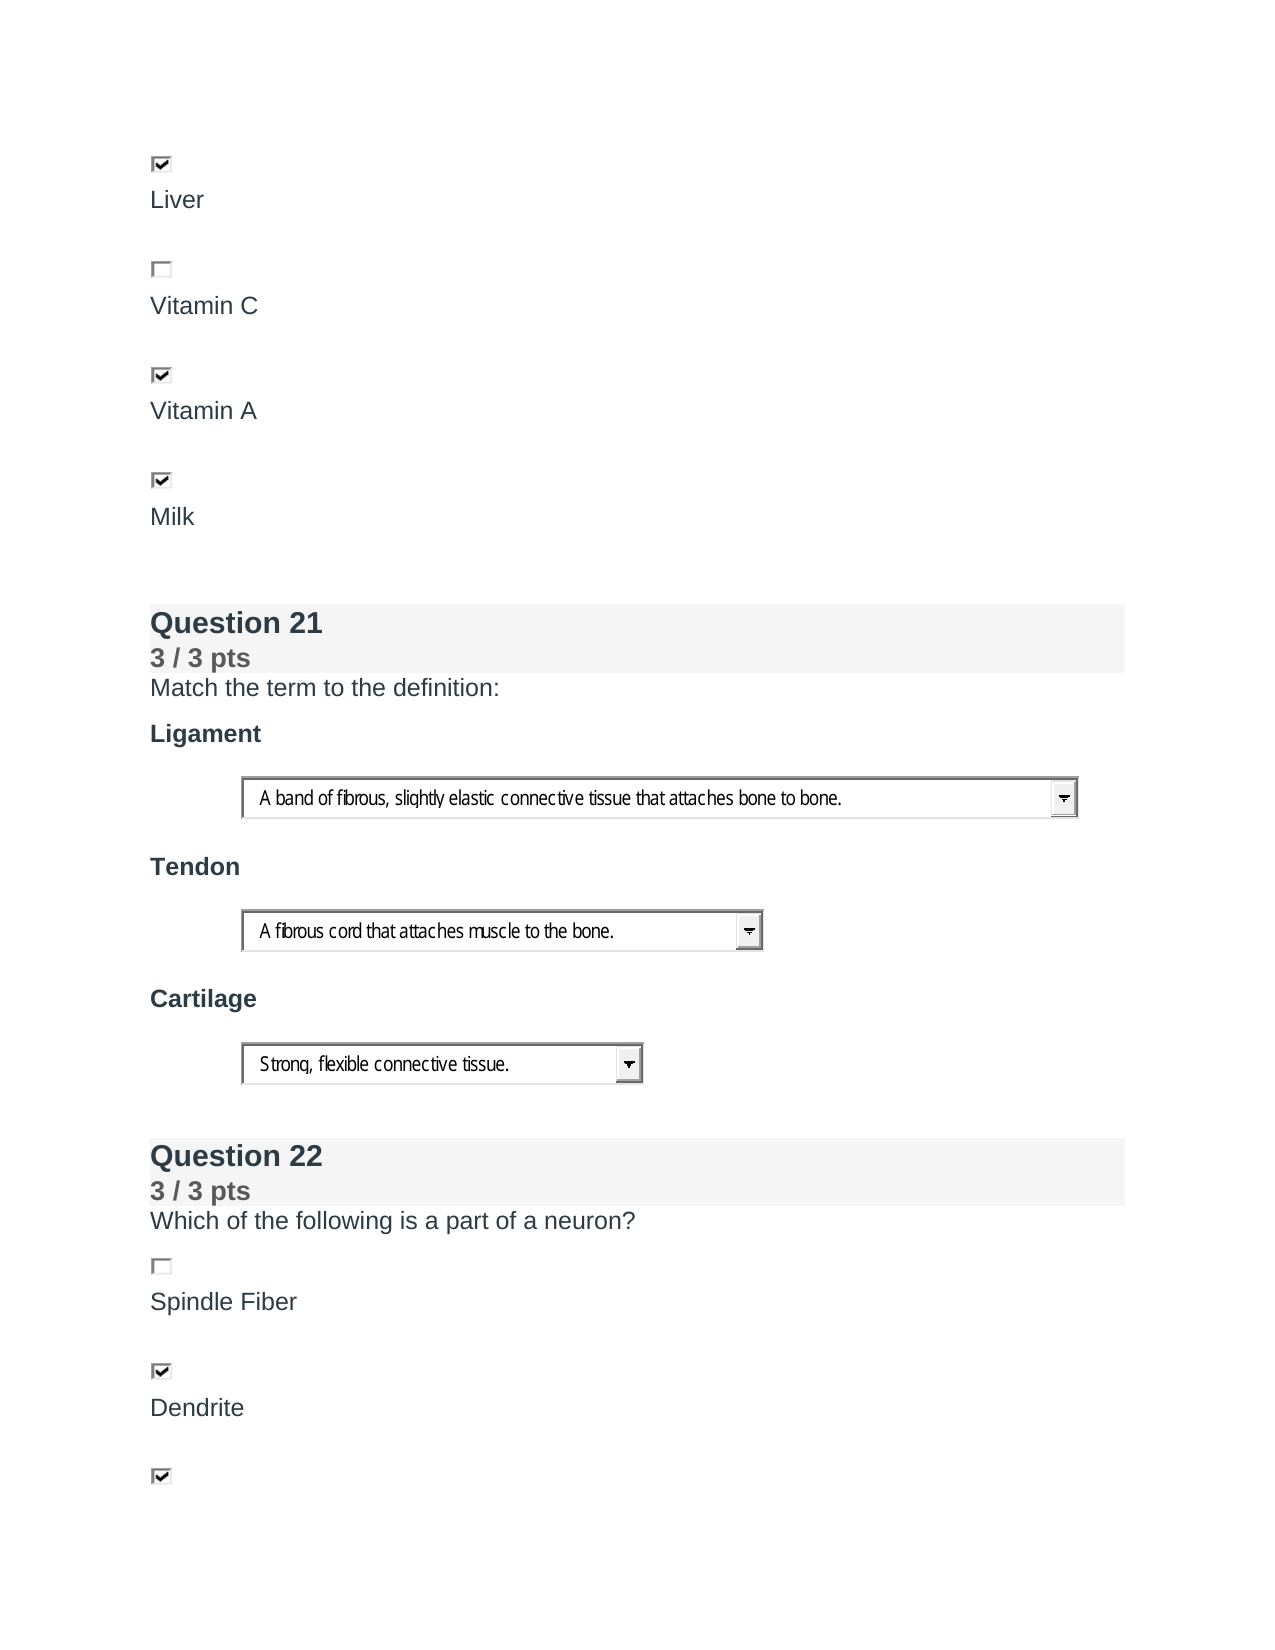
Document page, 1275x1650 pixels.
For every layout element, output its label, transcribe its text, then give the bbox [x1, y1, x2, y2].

text Spindle Fiber [150, 1287, 1125, 1316]
text Cartilage [150, 984, 1125, 1013]
text Which of the following is a part of a neuron? [150, 1206, 1125, 1235]
text Question 21 [150, 604, 1125, 639]
text Vitamin A [150, 396, 1125, 425]
text Vitamin C [150, 291, 1125, 319]
text Dendrite [150, 1392, 1125, 1421]
text Tendon [150, 851, 1125, 880]
text Milk [150, 502, 1125, 530]
text Match the term to the definition: [150, 673, 1125, 702]
text Liver [150, 185, 1125, 214]
text Question 22 [150, 1138, 1125, 1172]
text Ligament [150, 718, 1125, 747]
text 3 / 3 pts [150, 642, 1125, 673]
text 3 / 3 pts [150, 1175, 1125, 1206]
